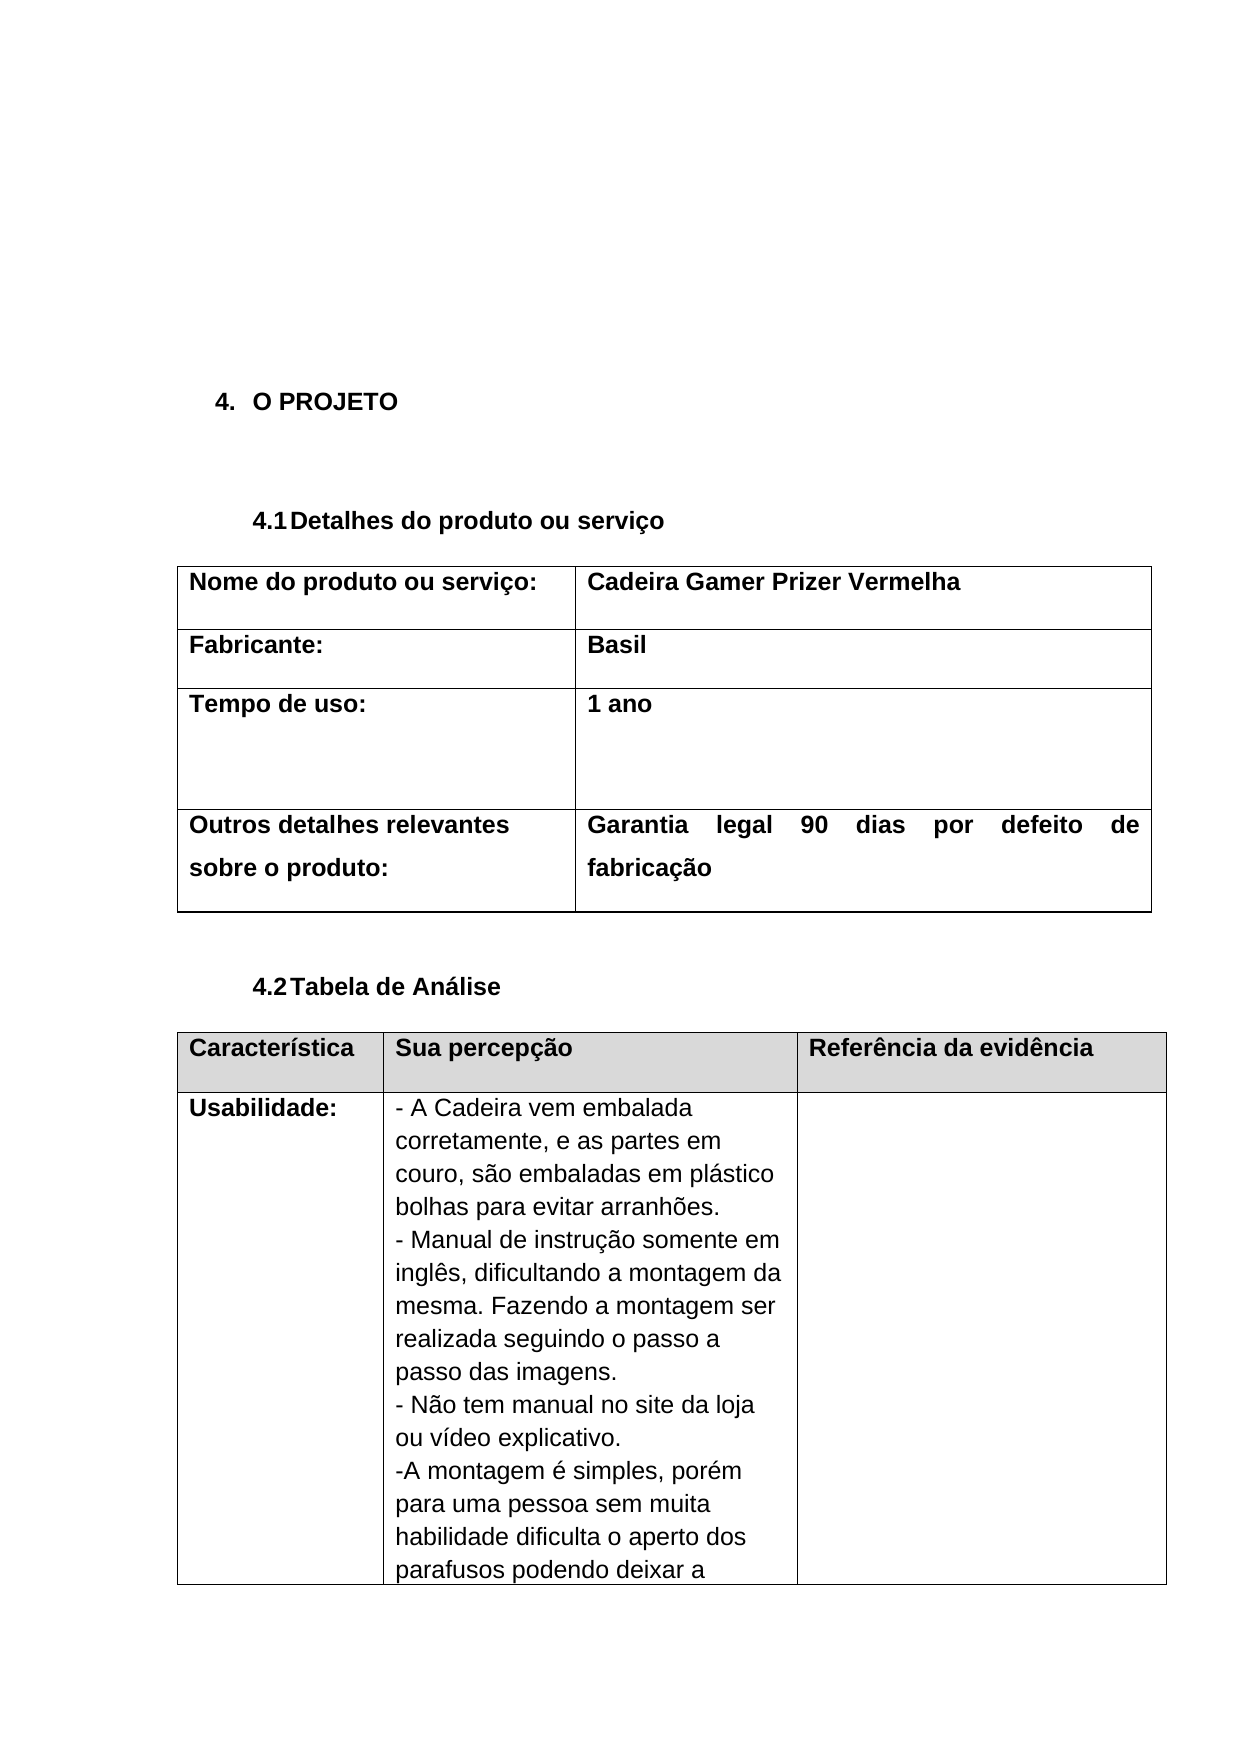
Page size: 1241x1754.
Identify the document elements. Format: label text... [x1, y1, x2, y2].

table_header Nome do produto ou serviço: [178, 567, 575, 628]
table_header Característica [178, 1033, 383, 1092]
table_cell 1 ano [576, 689, 1151, 809]
table_cell [798, 1093, 1166, 1584]
subtitle Detalhes do produto ou serviço [252, 506, 1063, 535]
table_header Cadeira Gamer Prizer Vermelha [576, 567, 1151, 628]
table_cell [384, 1093, 797, 1584]
subtitle Tabela de Análise [252, 972, 1063, 1001]
table_cell Garantia legal 90 dias por defeito de fabricação [576, 810, 1151, 911]
table_cell Basil [576, 630, 1151, 688]
table_header Referência da evidência [798, 1033, 1166, 1092]
table_header Sua percepção [384, 1033, 797, 1092]
table_cell Fabricante: [178, 630, 575, 688]
table_cell Tempo de uso: [178, 689, 575, 809]
table_cell Outros detalhes relevantes sobre o produto: [178, 810, 575, 911]
table_cell Usabilidade: [178, 1093, 383, 1584]
subtitle O PROJETO [215, 387, 1063, 416]
